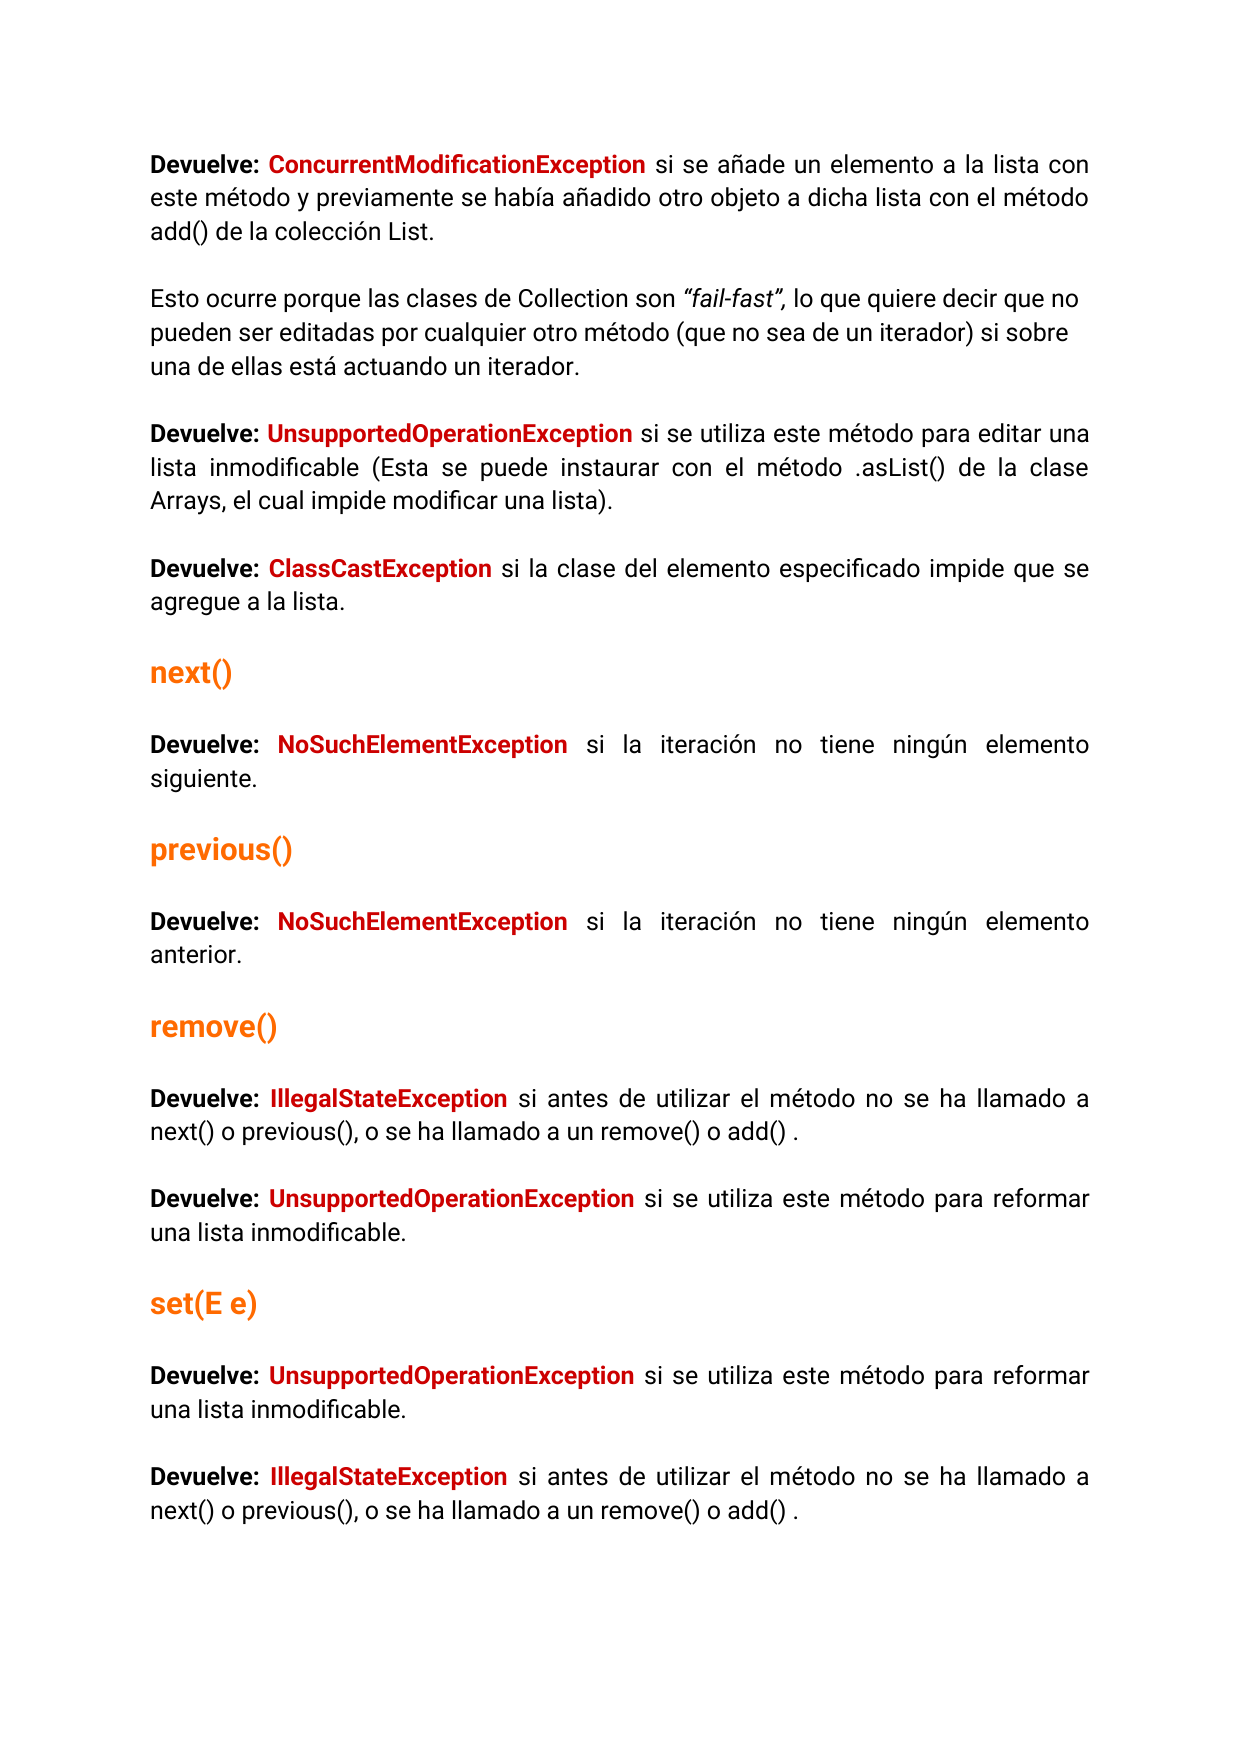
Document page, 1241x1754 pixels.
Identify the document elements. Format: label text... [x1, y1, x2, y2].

text Devuelve: UnsupportedOperationException si se utiliza este método para reformar una lista inmodificable. [150, 1185, 1090, 1248]
text Devuelve: ConcurrentModificationException si se añade un elemento a la lista con este método y previamente se había añadido otro objeto a dicha lista con el método add() de la colección List. [150, 150, 1090, 247]
text previous() [150, 831, 1090, 868]
text Devuelve: IllegalStateException si antes de utilizar el método no se ha llamado a next() o previous(), o se ha llamado a un remove() o add() . [150, 1084, 1090, 1147]
text set(E e) [150, 1286, 1090, 1322]
text remove() [150, 1008, 1090, 1045]
text Devuelve: NoSuchElementException si la iteración no tiene ningún elemento siguiente. [150, 730, 1090, 793]
text Devuelve: UnsupportedOperationException si se utiliza este método para reformar una lista inmodificable. [150, 1361, 1090, 1424]
text Devuelve: ClassCastException si la clase del elemento especificado impide que se agregue a la lista. [150, 554, 1090, 617]
text Esto ocurre porque las clases de Collection son “fail-fast”, lo que quiere decir que no pueden ser editadas por cualquier otro método (que no sea de un iterador) si sobre una de ellas está actuando un iterador. [150, 284, 1090, 381]
text next() [150, 655, 1090, 691]
text Devuelve: IllegalStateException si antes de utilizar el método no se ha llamado a next() o previous(), o se ha llamado a un remove() o add() . [150, 1462, 1090, 1525]
text Devuelve: NoSuchElementException si la iteración no tiene ningún elemento anterior. [150, 907, 1090, 970]
text Devuelve: UnsupportedOperationException si se utiliza este método para editar una lista inmodificable (Esta se puede instaurar con el método .asList() de la clase Arrays, el cual impide modificar una lista). [150, 419, 1090, 516]
